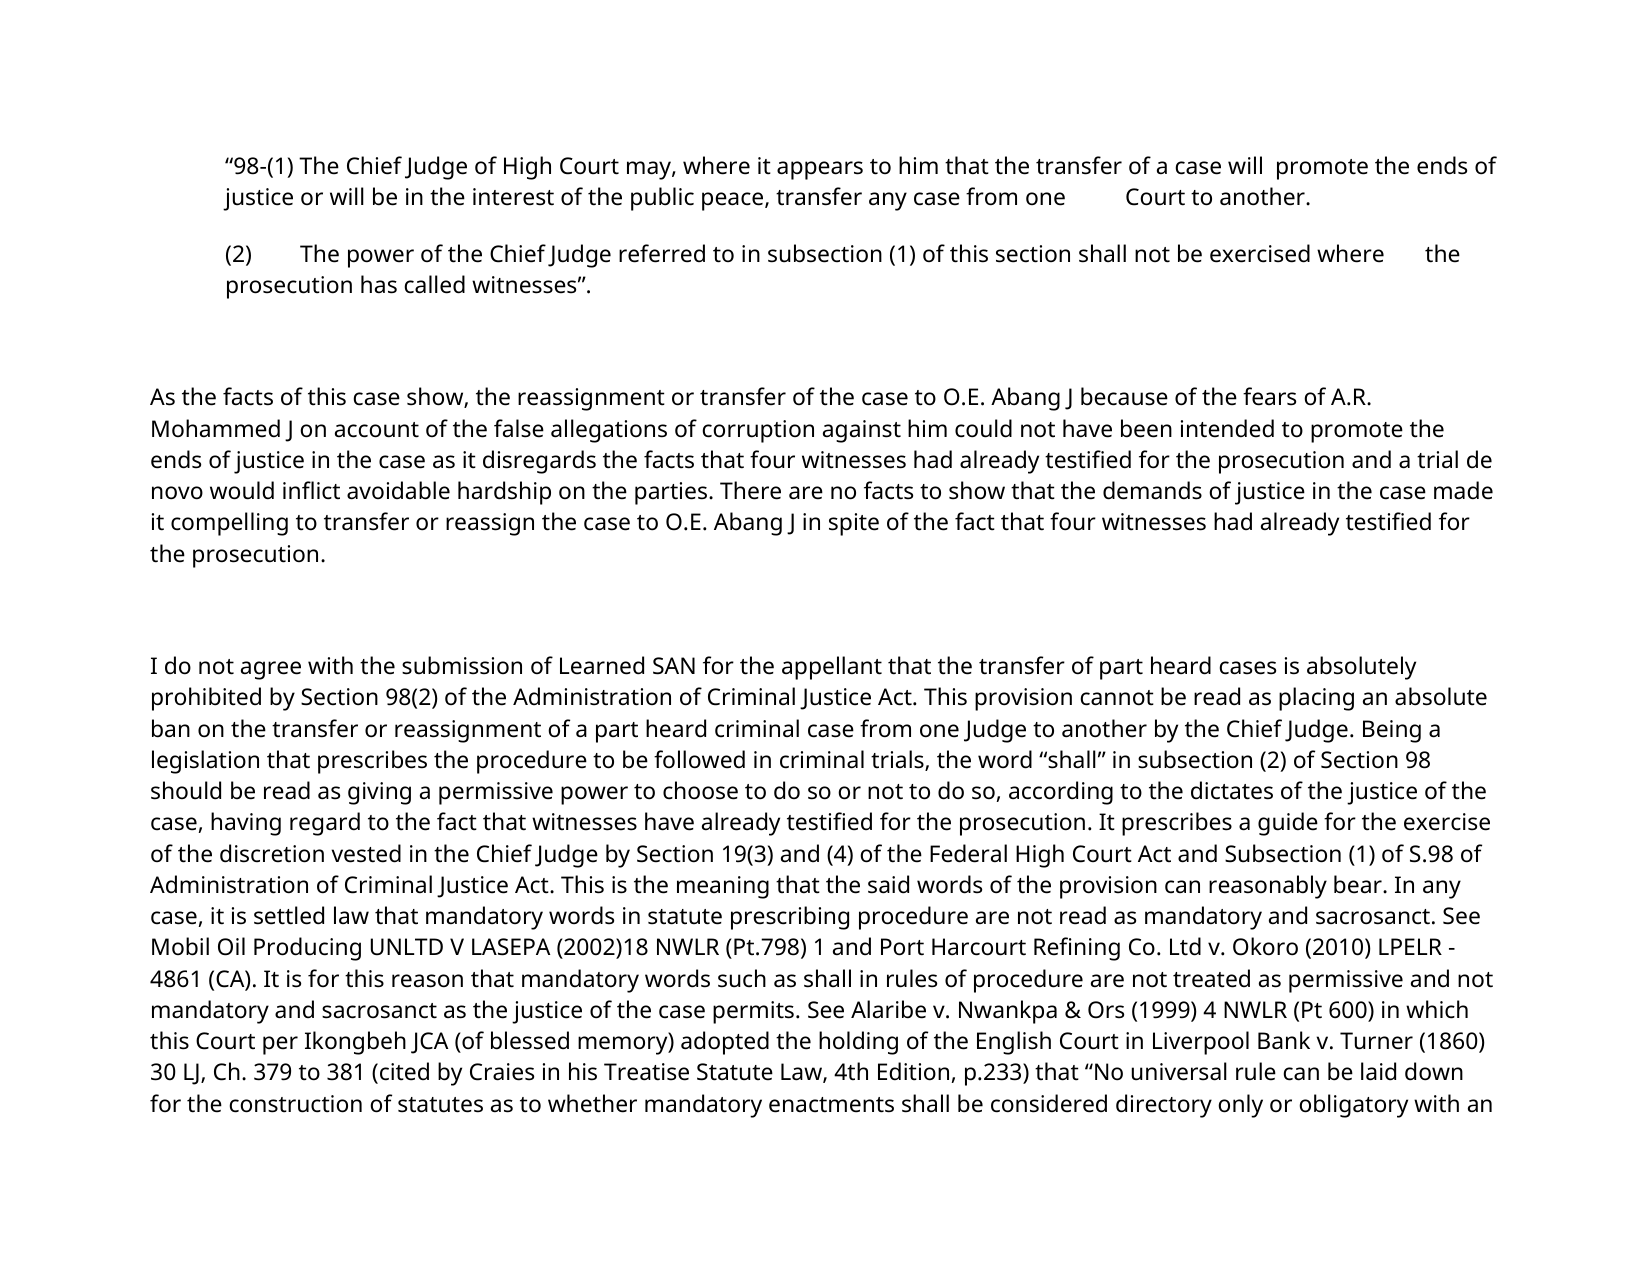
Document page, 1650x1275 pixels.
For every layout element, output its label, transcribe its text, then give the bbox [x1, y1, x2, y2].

text As the facts of this case show, the reassignment or transfer of the case to O.E. Abang J because of the fears of A.R. Mohammed J on account of the false allegations of corruption against him could not have been intended to promote the ends of justice in the case as it disregards the facts that four witnesses had already testified for the prosecution and a trial de novo would inflict avoidable hardship on the parties. There are no facts to show that the demands of justice in the case made it compelling to transfer or reassign the case to O.E. Abang J in spite of the fact that four witnesses had already testified for the prosecution. [150, 381, 1500, 569]
text (2) The power of the Chief Judge referred to in subsection (1) of this section shall not be exercised where the prosecution has called witnesses”. [225, 237, 1500, 300]
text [150, 650, 1500, 1119]
text “98-(1) The Chief Judge of High Court may, where it appears to him that the transfer of a case will promote the ends of justice or will be in the interest of the public peace, transfer any case from one Court to another. [225, 150, 1500, 212]
